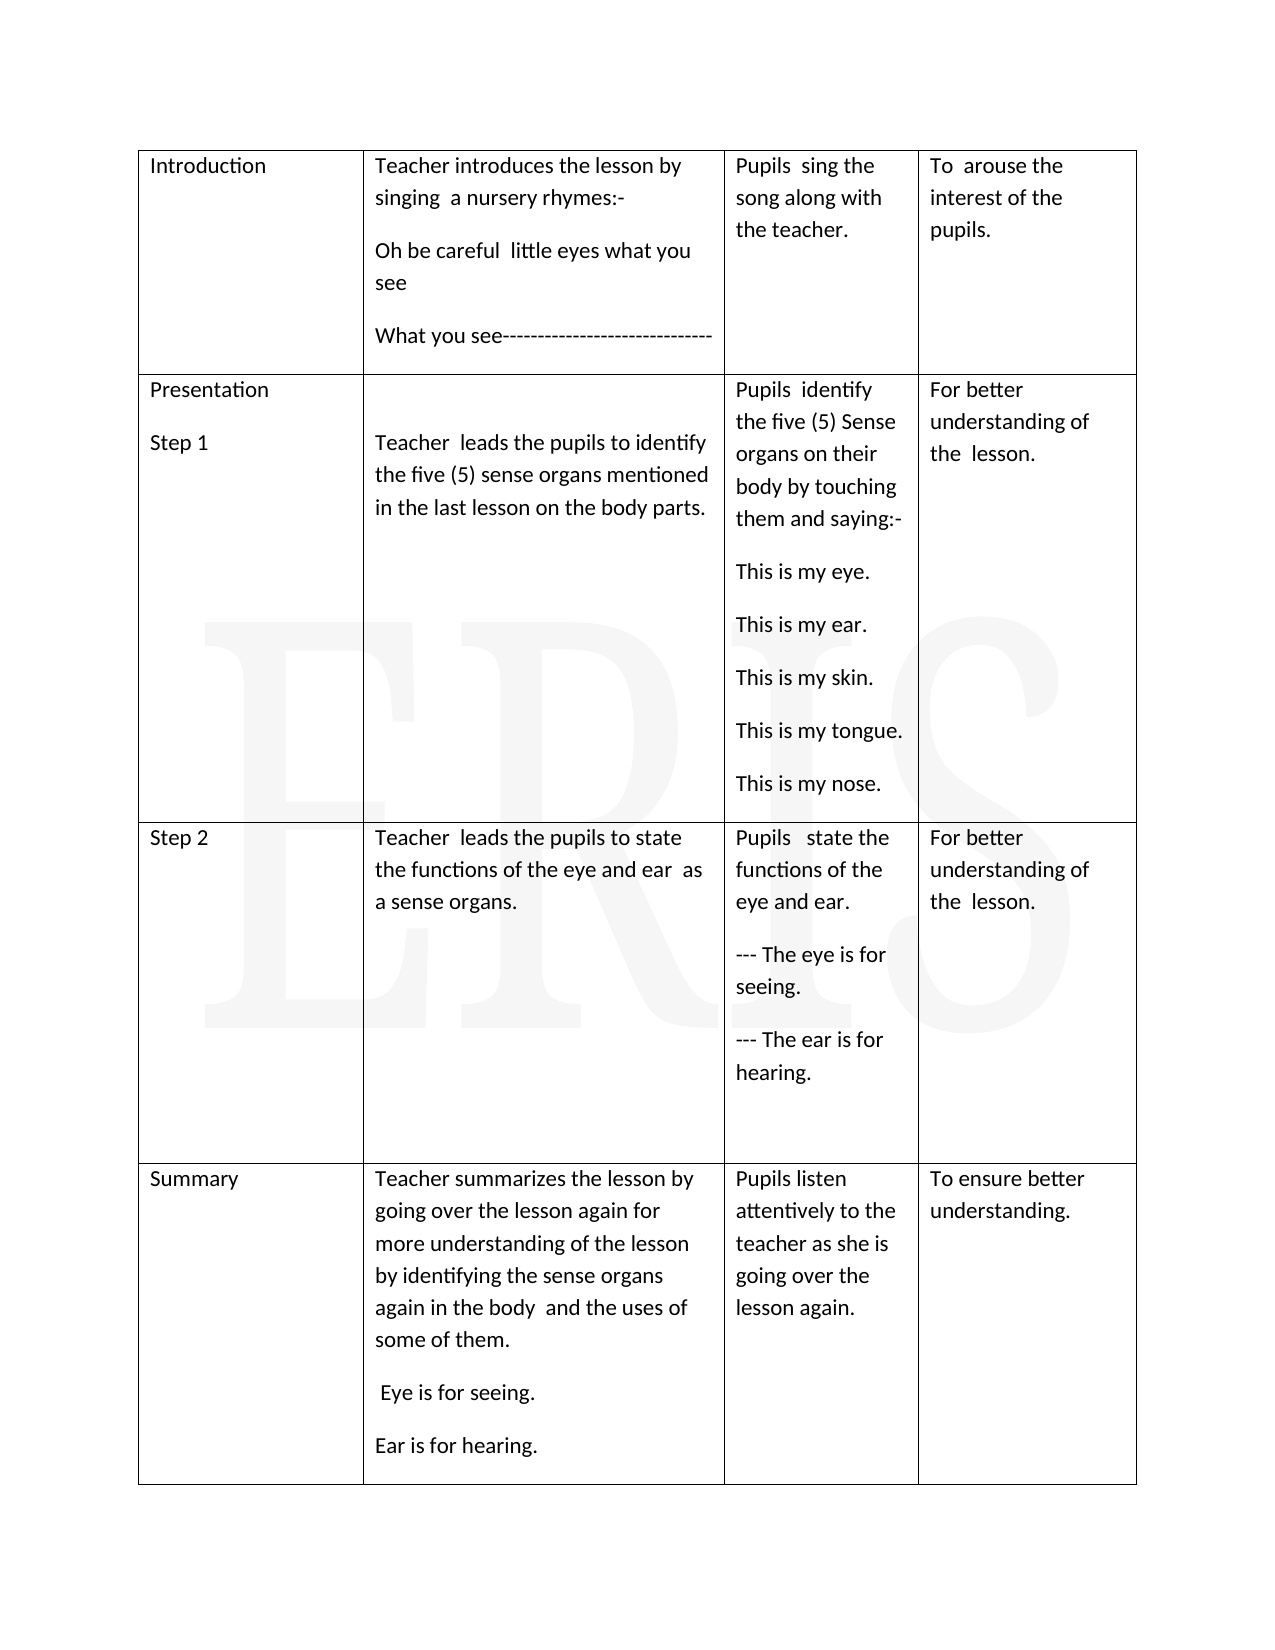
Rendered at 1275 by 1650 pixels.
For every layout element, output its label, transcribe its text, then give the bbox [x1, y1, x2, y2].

table_cell Pupils sing the song along with the teacher. [725, 151, 918, 374]
table_cell Summary [139, 1164, 363, 1484]
table_cell Pupils identify the five (5) Sense organs on their body by touching them and saying:- This is my eye. This is my ear. This is my skin. This is my tongue. This is my nose. [725, 375, 918, 822]
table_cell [919, 1164, 1136, 1484]
table_cell Teacher introduces the lesson by singing a nursery rhymes:- Oh be careful little eyes what you see What you see------------------------------ [364, 151, 724, 374]
table_cell Teacher leads the pupils to state the functions of the eye and ear as a sense organs. [364, 823, 724, 1163]
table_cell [364, 1164, 724, 1484]
table_cell Presentation Step 1 [139, 375, 363, 822]
table_cell Introduction [139, 151, 363, 374]
table_cell To arouse the interest of the pupils. [919, 151, 1136, 374]
table_cell Pupils state the functions of the eye and ear. --- The eye is for seeing. --- The ear is for hearing. [725, 823, 918, 1163]
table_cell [725, 1164, 918, 1484]
table_cell For better understanding of the lesson. [919, 823, 1136, 1163]
table_cell Teacher leads the pupils to identify the five (5) sense organs mentioned in the last lesson on the body parts. [364, 375, 724, 822]
table_cell For better understanding of the lesson. [919, 375, 1136, 822]
table_cell Step 2 [139, 823, 363, 1163]
